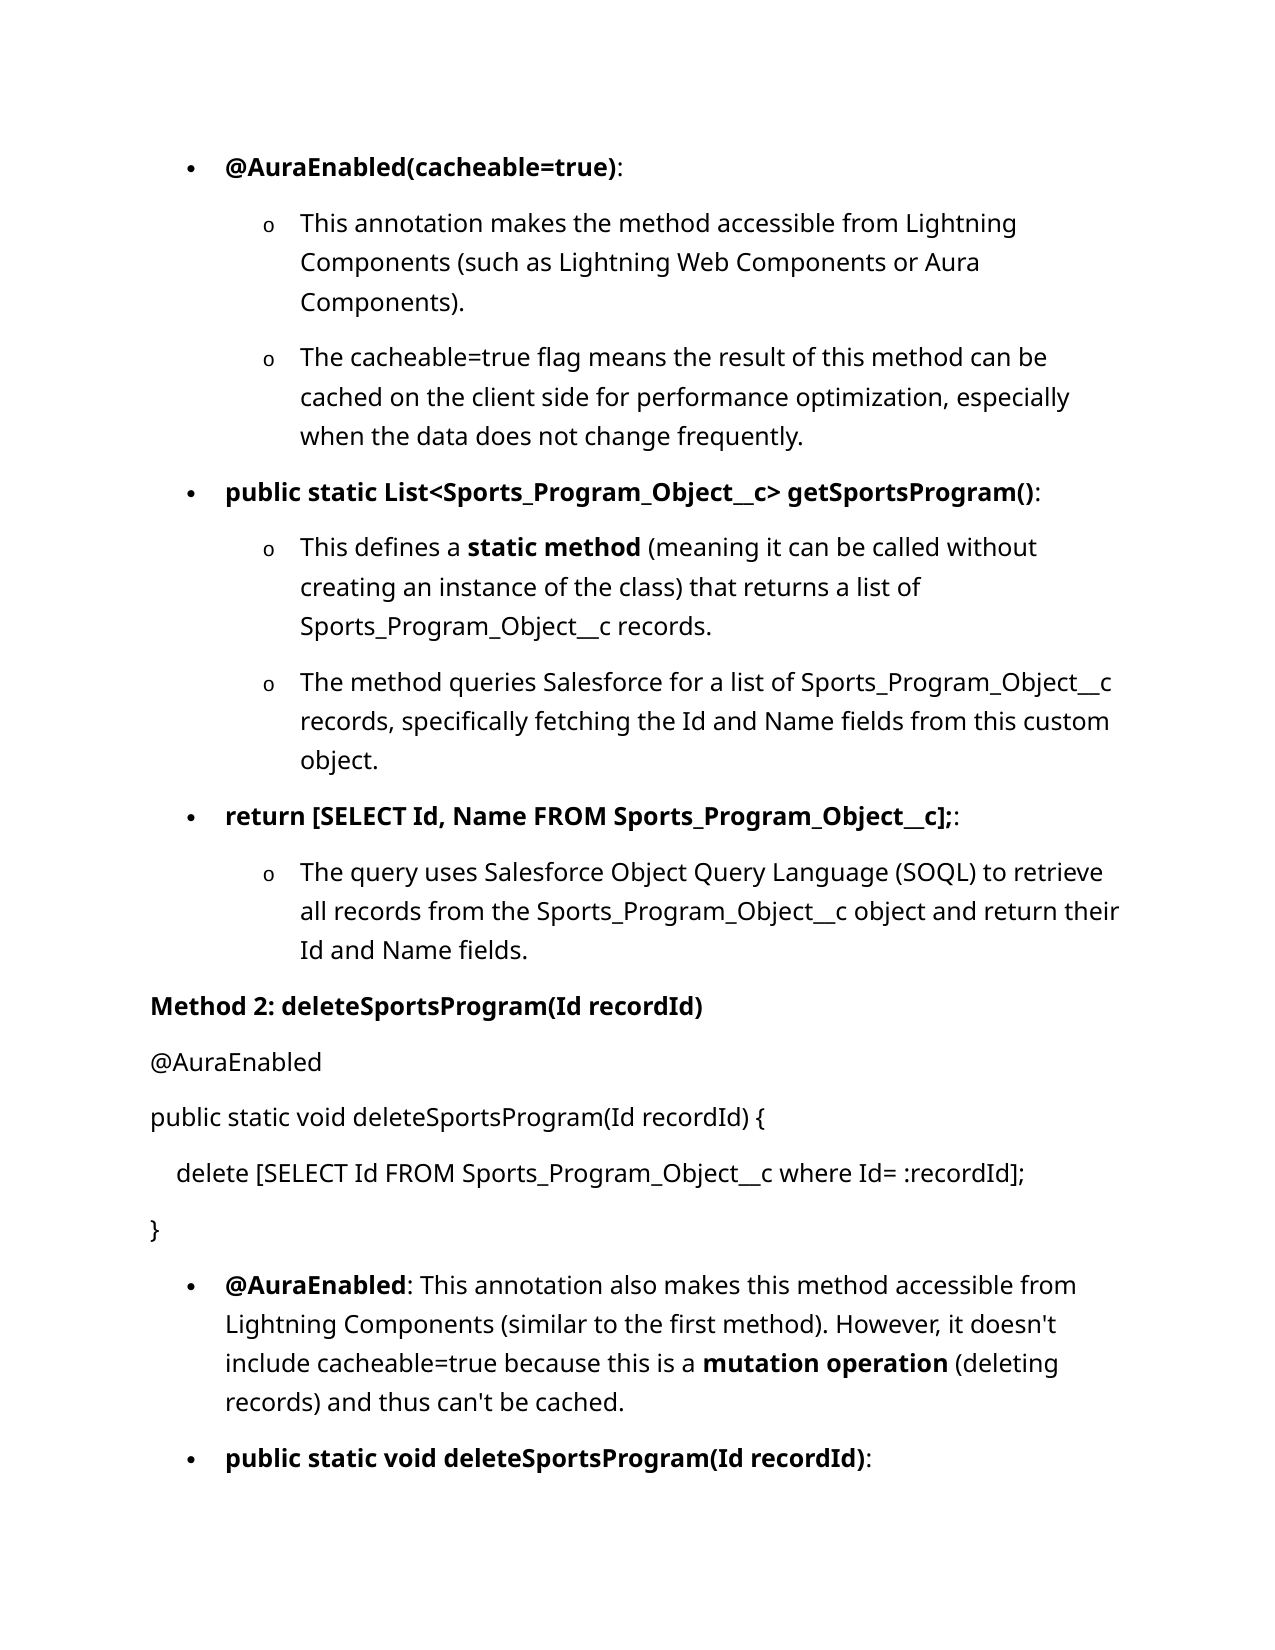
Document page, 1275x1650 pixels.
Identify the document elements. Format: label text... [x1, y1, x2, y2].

list The method queries Salesforce for a list of Sports_Program_Object__c records, specifically fetching the Id and Name fields from this custom object. [262, 664, 1125, 777]
text public static void deleteSportsProgram(Id recordId) { [150, 1100, 1125, 1134]
text Method 2: deleteSportsProgram(Id recordId) [150, 988, 1125, 1022]
list @AuraEnabled: This annotation also makes this method accessible from Lightning Components (similar to the first method). However, it doesn't include cacheable=true because this is a mutation operation (deleting records) and thus can't be cached. [187, 1267, 1125, 1419]
text } [150, 1212, 1125, 1246]
list return [SELECT Id, Name FROM Sports_Program_Object__c];: [187, 798, 1125, 832]
list The cacheable=true flag means the result of this method can be cached on the client side for performance optimization, especially when the data does not change frequently. [262, 340, 1125, 452]
list public static List<Sports_Program_Object__c> getSportsProgram(): [187, 474, 1125, 508]
list @AuraEnabled(cacheable=true): [187, 150, 1125, 184]
list This annotation makes the method accessible from Lightning Components (such as Lightning Web Components or Aura Components). [262, 206, 1125, 318]
list public static void deleteSportsProgram(Id recordId): [187, 1441, 1125, 1475]
list This defines a static method (meaning it can be called without creating an instance of the class) that returns a list of Sports_Program_Object__c records. [262, 530, 1125, 642]
list The query uses Salesforce Object Query Language (SOQL) to retrieve all records from the Sports_Program_Object__c object and return their Id and Name fields. [262, 854, 1125, 967]
text @AuraEnabled [150, 1044, 1125, 1078]
text delete [SELECT Id FROM Sports_Program_Object__c where Id= :recordId]; [150, 1156, 1125, 1190]
